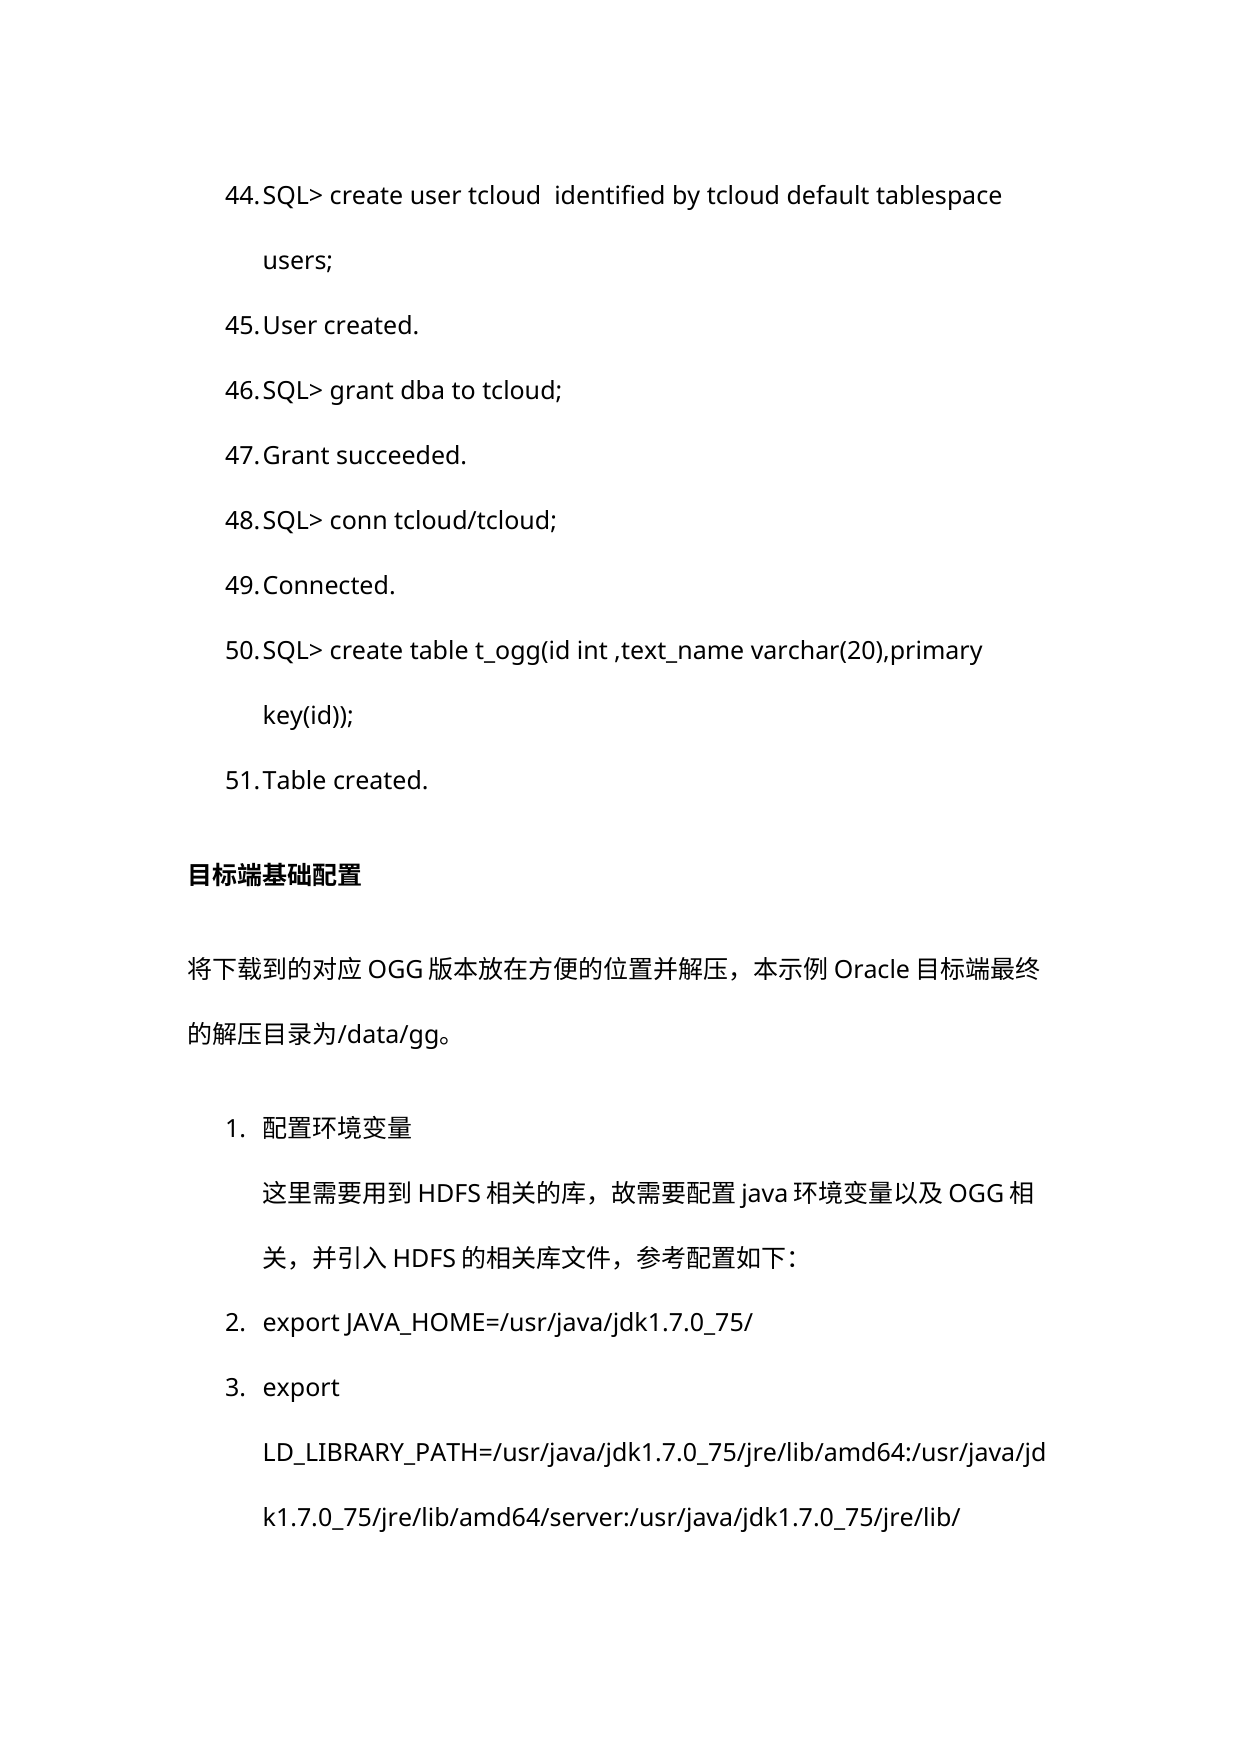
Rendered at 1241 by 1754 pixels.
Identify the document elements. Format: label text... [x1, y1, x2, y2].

list SQL> create table t_ogg(id int ,text_name varchar(20),primary key(id)); [225, 617, 1053, 747]
list SQL> create user tcloud identified by tcloud default tablespace users; [225, 162, 1053, 292]
list SQL> grant dba to tcloud; [225, 357, 1053, 422]
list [225, 1354, 1053, 1549]
list 配置环境变量 这里需要用到HDFS相关的库，故需要配置java环境变量以及OGG相关，并引入HDFS的相关库文件，参考配置如下： [225, 1094, 1053, 1289]
list User created. [225, 292, 1053, 357]
text 目标端基础配置 [187, 841, 1053, 906]
text 将下载到的对应OGG版本放在方便的位置并解压，本示例Oracle目标端最终的解压目录为/data/gg。 [187, 935, 1053, 1065]
list export JAVA_HOME=/usr/java/jdk1.7.0_75/ [225, 1289, 1053, 1354]
list Connected. [225, 552, 1053, 617]
list SQL> conn tcloud/tcloud; [225, 487, 1053, 552]
list Table created. [225, 747, 1053, 812]
list Grant succeeded. [225, 422, 1053, 487]
